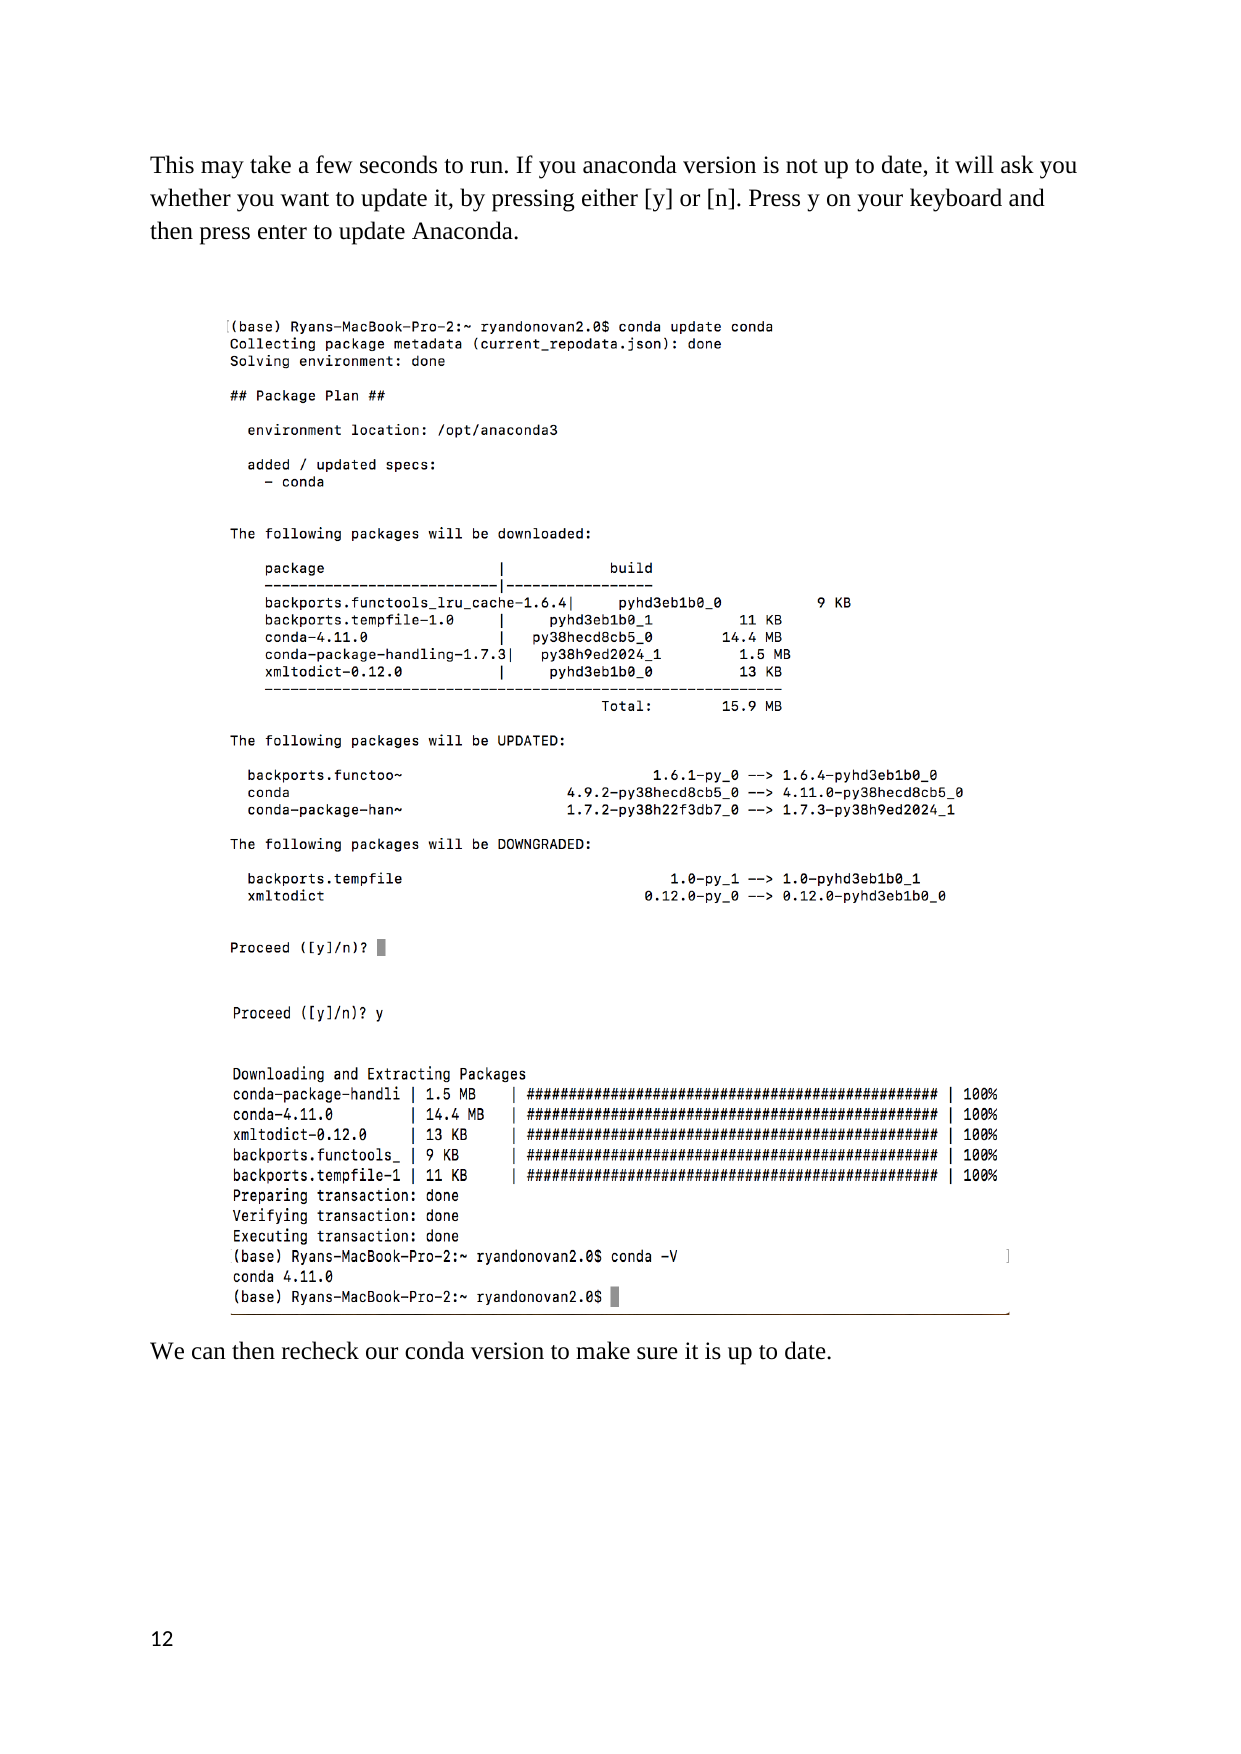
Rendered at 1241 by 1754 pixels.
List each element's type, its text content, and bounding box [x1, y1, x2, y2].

picture [227, 315, 1014, 962]
text This may take a few seconds to run. If you anaconda version is not up to date, it will ask you whether you want to update it, by pressing either [y] or [n]. Press y on your keyboard and then press enter to update Anaconda. [150, 150, 1090, 245]
text We can then recheck our conda version to make sure it is up to date. [150, 1336, 1090, 1364]
picture [230, 982, 1010, 1315]
